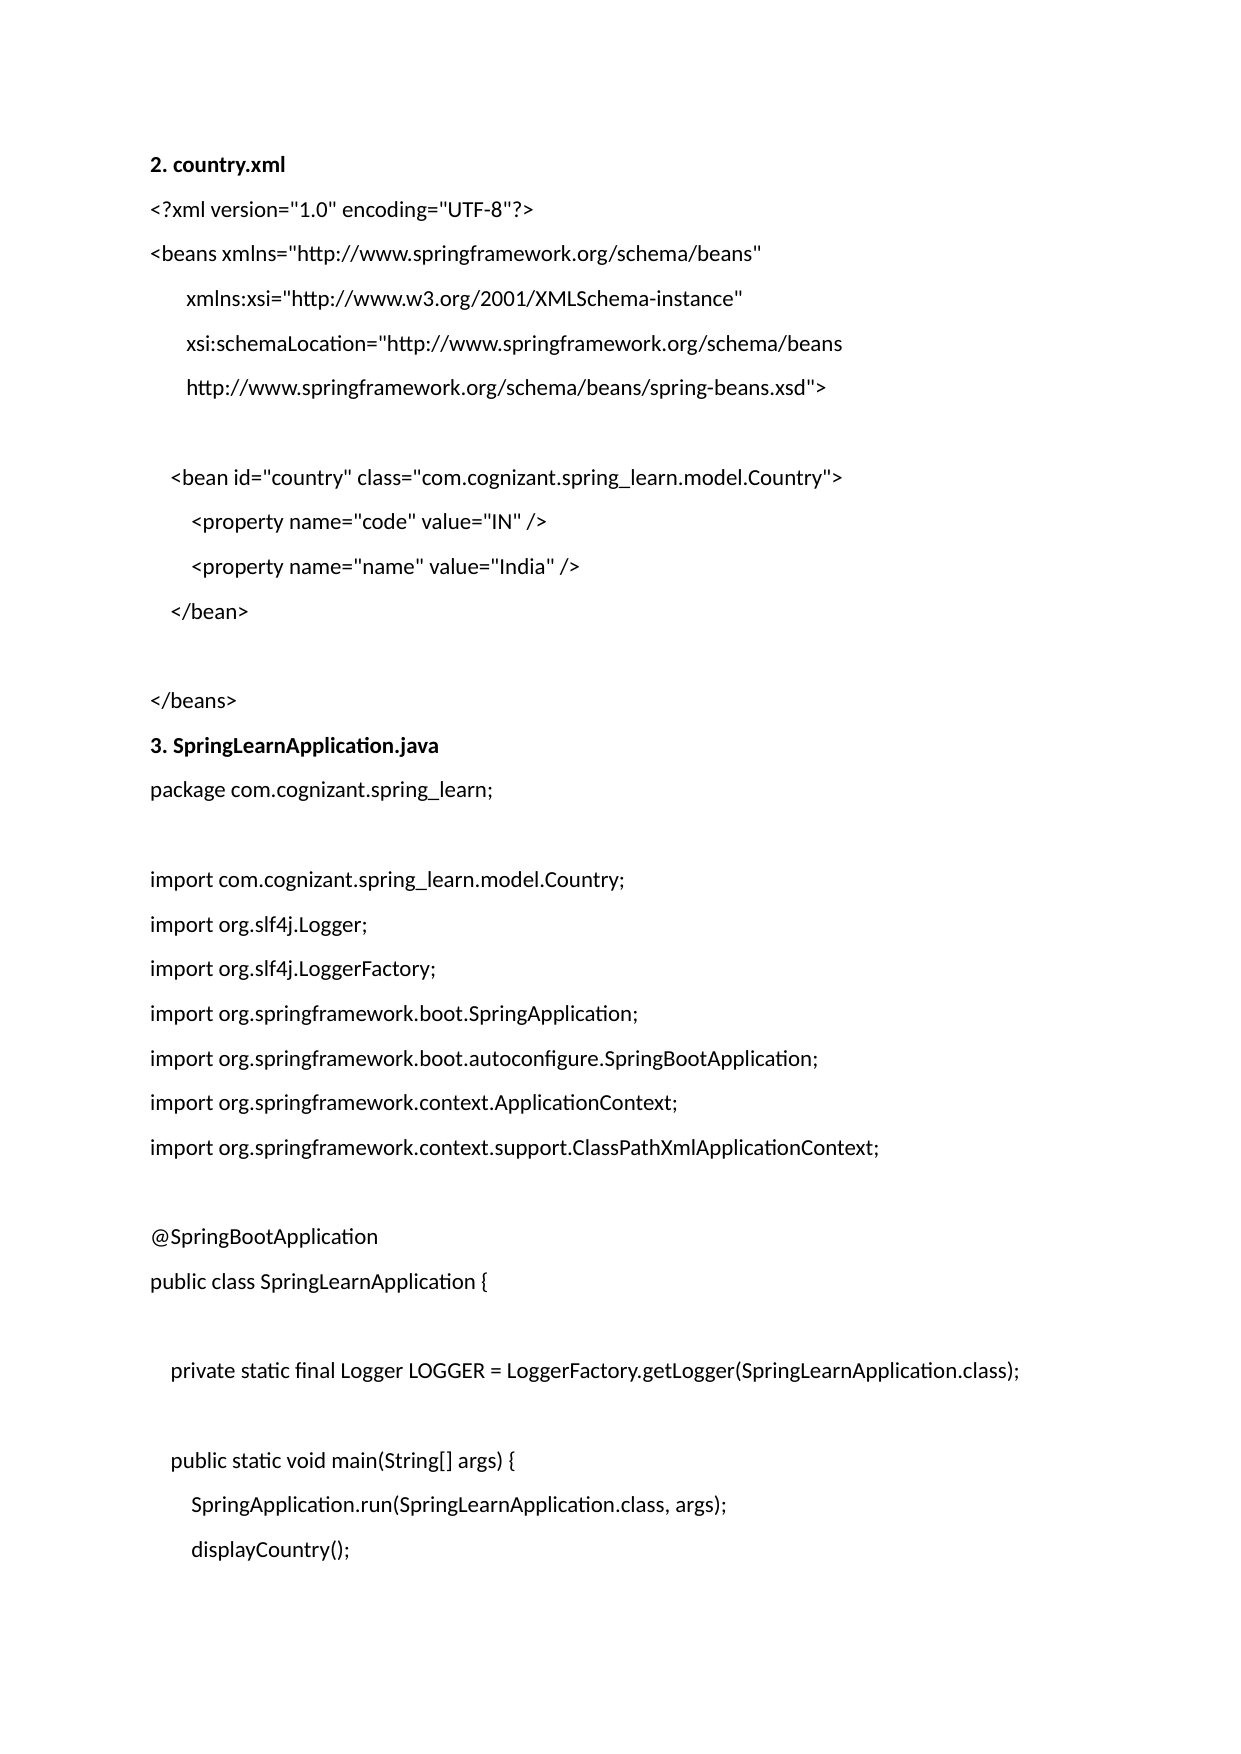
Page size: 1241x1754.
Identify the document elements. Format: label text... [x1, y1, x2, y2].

text </bean> [150, 597, 1090, 625]
text 3. SpringLearnApplication.java [150, 731, 1090, 759]
text xsi:schemaLocation="http://www.springframework.org/schema/beans [150, 329, 1090, 357]
text import org.springframework.boot.autoconfigure.SpringBootApplication; [150, 1044, 1090, 1072]
text displayCountry(); [150, 1535, 1090, 1563]
text private static final Logger LOGGER = LoggerFactory.getLogger(SpringLearnApplication.class); [150, 1357, 1090, 1384]
text <beans xmlns="http://www.springframework.org/schema/beans" [150, 239, 1090, 267]
text <property name="name" value="India" /> [150, 552, 1090, 580]
text import org.slf4j.Logger; [150, 910, 1090, 938]
text import org.slf4j.LoggerFactory; [150, 954, 1090, 982]
text public class SpringLearnApplication { [150, 1267, 1090, 1295]
text import org.springframework.boot.SpringApplication; [150, 999, 1090, 1027]
text import org.springframework.context.support.ClassPathXmlApplicationContext; [150, 1133, 1090, 1161]
text xmlns:xsi="http://www.w3.org/2001/XMLSchema-instance" [150, 284, 1090, 312]
text 2. country.xml [150, 150, 1090, 178]
text import com.cognizant.spring_learn.model.Country; [150, 865, 1090, 893]
text public static void main(String[] args) { [150, 1446, 1090, 1474]
text SpringApplication.run(SpringLearnApplication.class, args); [150, 1491, 1090, 1519]
text <bean id="country" class="com.cognizant.spring_learn.model.Country"> [150, 463, 1090, 491]
text <?xml version="1.0" encoding="UTF-8"?> [150, 195, 1090, 223]
text package com.cognizant.spring_learn; [150, 776, 1090, 804]
text @SpringBootApplication [150, 1222, 1090, 1251]
text </beans> [150, 686, 1090, 714]
text <property name="code" value="IN" /> [150, 507, 1090, 536]
text http://www.springframework.org/schema/beans/spring-beans.xsd"> [150, 373, 1090, 401]
text import org.springframework.context.ApplicationContext; [150, 1088, 1090, 1116]
